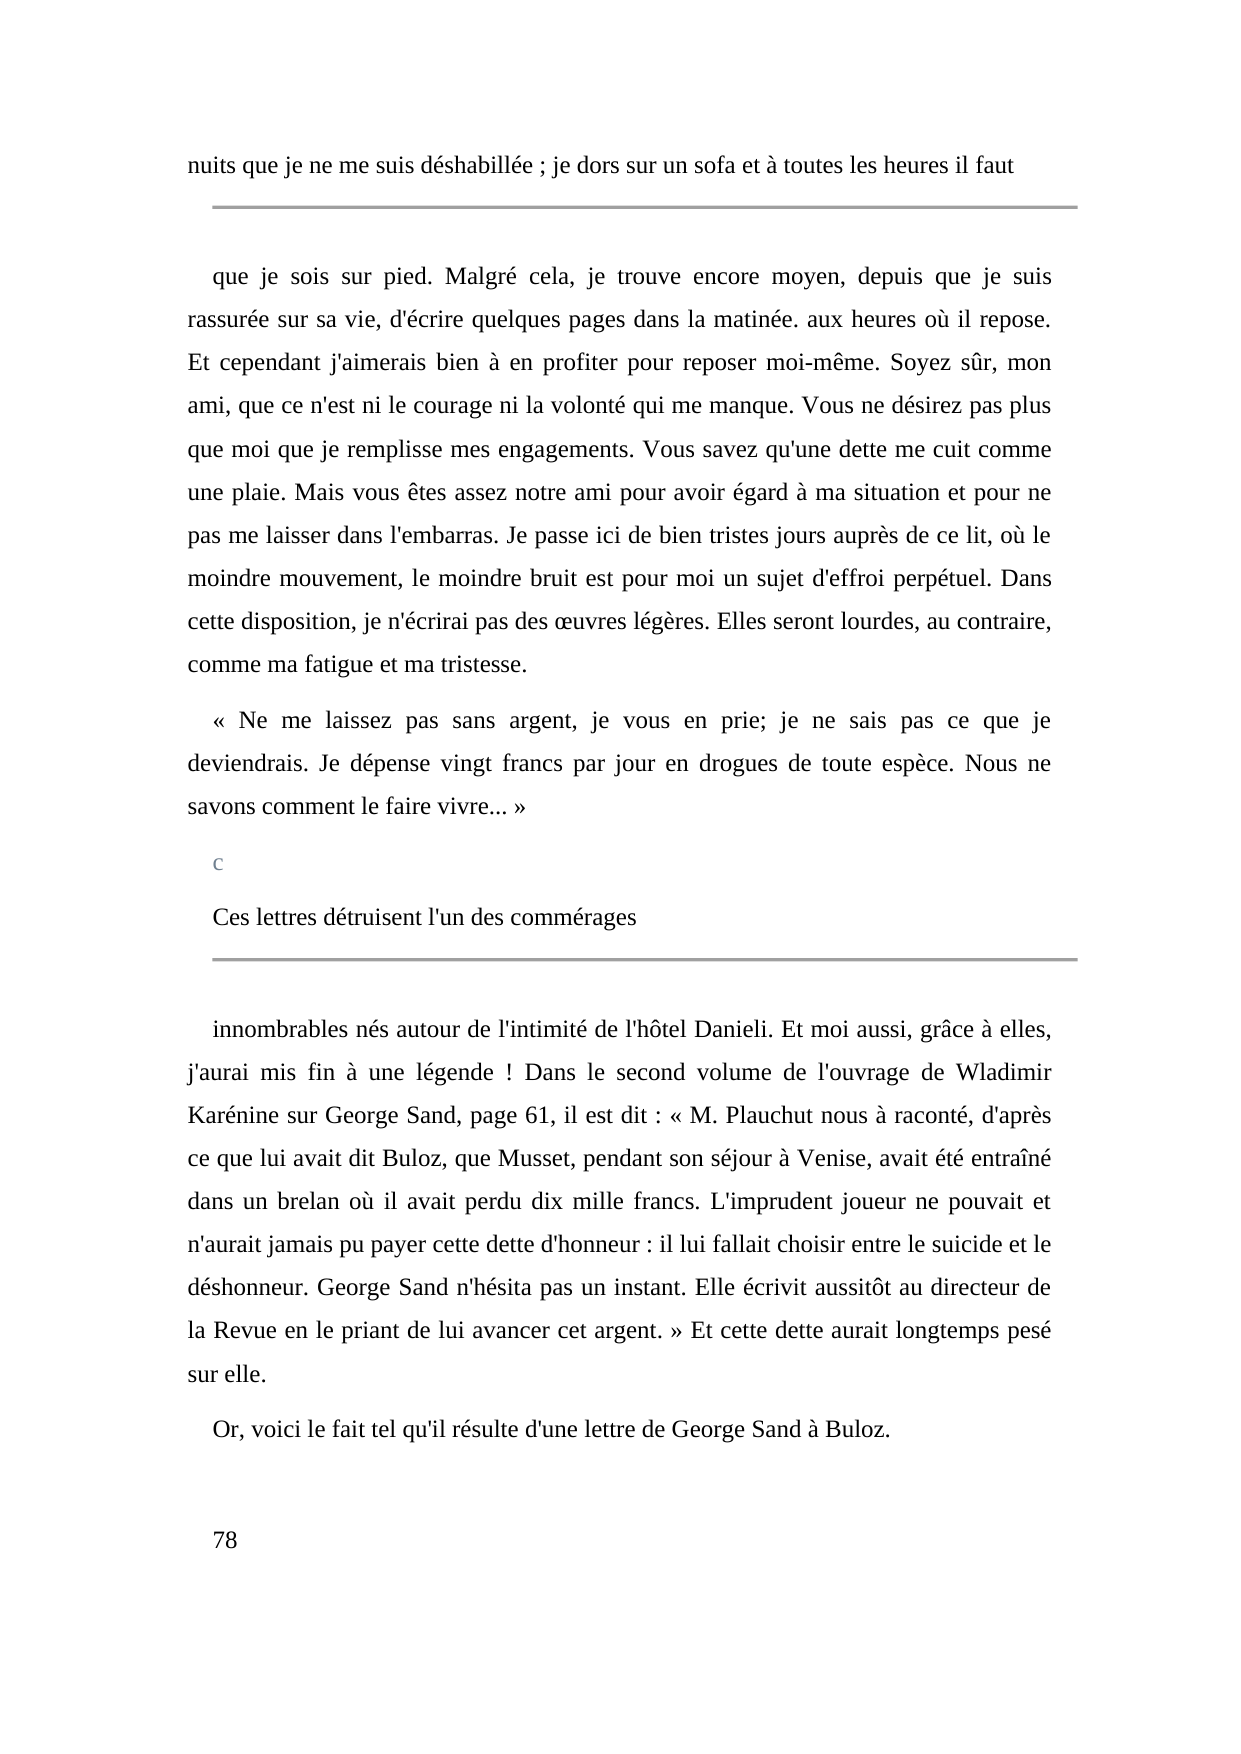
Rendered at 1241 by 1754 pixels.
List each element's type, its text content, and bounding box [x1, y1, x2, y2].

text que je sois sur pied. Malgré cela, je trouve encore moyen, depuis que je suis rassurée sur sa vie, d'écrire quelques pages dans la matinée. aux heures où il repose. Et cependant j'aimerais bien à en profiter pour reposer moi-même. Soyez sûr, mon ami, que ce n'est ni le courage ni la volonté qui me manque. Vous ne désirez pas plus que moi que je remplisse mes engagements. Vous savez qu'une dette me cuit comme une plaie. Mais vous êtes assez notre ami pour avoir égard à ma situation et pour ne pas me laisser dans l'embarras. Je passe ici de bien tristes jours auprès de ce lit, où le moindre mouvement, le moindre bruit est pour moi un sujet d'effroi perpétuel. Dans cette disposition, je n'écrirai pas des œuvres légères. Elles seront lourdes, au contraire, comme ma fatigue et ma tristesse. [187, 261, 1053, 678]
text Or, voici le fait tel qu'il résulte d'une lettre de George Sand à Buloz. [187, 1414, 1053, 1443]
text c [187, 847, 1053, 876]
text « Ne me laissez pas sans argent, je vous en prie; je ne sais pas ce que je deviendrais. Je dépense vingt francs par jour en drogues de toute espèce. Nous ne savons comment le faire vivre... » [187, 705, 1053, 820]
text innombrables nés autour de l'intimité de l'hôtel Danieli. Et moi aussi, grâce à elles, j'aurai mis fin à une légende ! Dans le second volume de l'ouvrage de Wladimir Karénine sur George Sand, page 61, il est dit : « M. Plauchut nous à raconté, d'après ce que lui avait dit Buloz, que Musset, pendant son séjour à Venise, avait été entraîné dans un brelan où il avait perdu dix mille francs. L'imprudent joueur ne pouvait et n'aurait jamais pu payer cette dette d'honneur : il lui fallait choisir entre le suicide et le déshonneur. George Sand n'hésita pas un instant. Elle écrivit aussitôt au directeur de la Revue en le priant de lui avancer cet argent. » Et cette dette aurait longtemps pesé sur elle. [187, 1014, 1053, 1387]
text Ces lettres détruisent l'un des commérages [187, 902, 1053, 931]
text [187, 150, 1053, 179]
